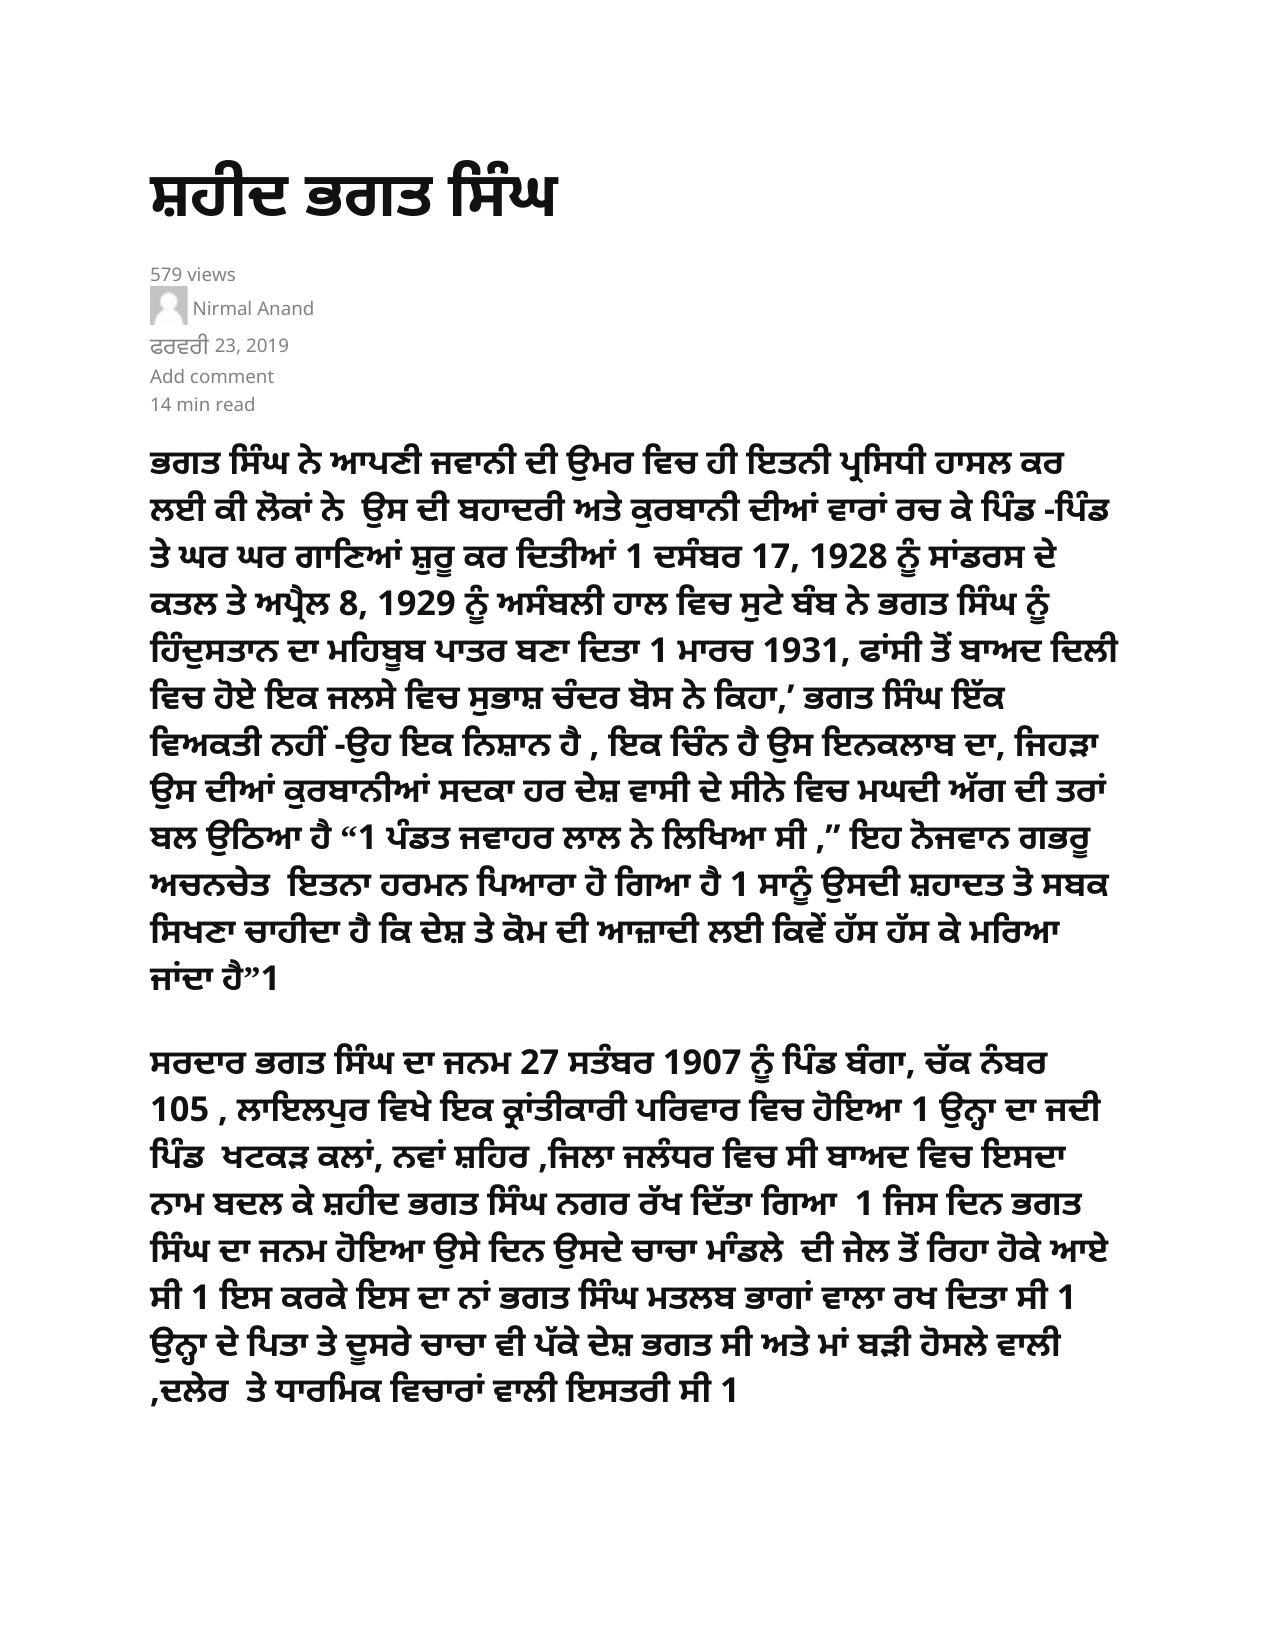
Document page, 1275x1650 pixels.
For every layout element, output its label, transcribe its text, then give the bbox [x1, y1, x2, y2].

text ਸ਼ਹੀਦ ਭਗਤ ਸਿੰਘ [150, 150, 1125, 235]
text 14 min read [150, 389, 1125, 417]
text Add comment [150, 361, 1125, 389]
text 579 views [150, 258, 1125, 287]
picture [150, 286, 188, 325]
text ਫਰਵਰੀ 23, 2019 [150, 329, 1125, 361]
text ਭਗਤ ਸਿੰਘ ਨੇ ਆਪਣੀ ਜਵਾਨੀ ਦੀ ਉਮਰ ਵਿਚ ਹੀ ਇਤਨੀ ਪ੍ਰਸਿਧੀ ਹਾਸਲ ਕਰ ਲਈ ਕੀ ਲੋਕਾਂ ਨੇ ਉਸ ਦੀ ਬਹਾਦਰੀ ਅਤੇ ਕੁਰਬਾਨੀ ਦੀਆਂ ਵਾਰਾਂ ਰਚ ਕੇ ਪਿੰਡ -ਪਿੰਡ ਤੇ ਘਰ ਘਰ ਗਾਣਿਆਂ ਸ਼ੁਰੂ ਕਰ ਦਿਤੀਆਂ 1 ਦਸੰਬਰ 17, 1928 ਨੂੰ ਸਾਂਡਰਸ ਦੇ ਕਤਲ ਤੇ ਅਪ੍ਰੈਲ 8, 1929 ਨੂੰ ਅਸੰਬਲੀ ਹਾਲ ਵਿਚ ਸੁਟੇ ਬੰਬ ਨੇ ਭਗਤ ਸਿੰਘ ਨੂੰ ਹਿੰਦੁਸਤਾਨ ਦਾ ਮਹਿਬੂਬ ਪਾਤਰ ਬਣਾ ਦਿਤਾ 1 ਮਾਰਚ 1931, ਫਾਂਸੀ ਤੋਂ ਬਾਅਦ ਦਿਲੀ ਵਿਚ ਹੋਏ ਇਕ ਜਲਸੇ ਵਿਚ ਸੁਭਾਸ਼ ਚੰਦਰ ਬੋਸ ਨੇ ਕਿਹਾ,’ ਭਗਤ ਸਿੰਘ ਇੱਕ ਵਿਅਕਤੀ ਨਹੀਂ -ਉਹ ਇਕ ਨਿਸ਼ਾਨ ਹੈ , ਇਕ ਚਿੰਨ ਹੈ ਉਸ ਇਨਕਲਾਬ ਦਾ, ਜਿਹੜਾ ਉਸ ਦੀਆਂ ਕੁਰਬਾਨੀਆਂ ਸਦਕਾ ਹਰ ਦੇਸ਼ ਵਾਸੀ ਦੇ ਸੀਨੇ ਵਿਚ ਮਘਦੀ ਅੱਗ ਦੀ ਤਰਾਂ ਬਲ ਉਠਿਆ ਹੈ “1 ਪੰਡਤ ਜਵਾਹਰ ਲਾਲ ਨੇ ਲਿਖਿਆ ਸੀ ,” ਇਹ ਨੋਜਵਾਨ ਗਭਰੂ ਅਚਨਚੇਤ ਇਤਨਾ ਹਰਮਨ ਪਿਆਰਾ ਹੋ ਗਿਆ ਹੈ 1 ਸਾਨੂੰ ਉਸਦੀ ਸ਼ਹਾਦਤ ਤੋ ਸਬਕ ਸਿਖਣਾ ਚਾਹੀਦਾ ਹੈ ਕਿ ਦੇਸ਼ ਤੇ ਕੋਮ ਦੀ ਆਜ਼ਾਦੀ ਲਈ ਕਿਵੇਂ ਹੱਸ ਹੱਸ ਕੇ ਮਰਿਆ ਜਾਂਦਾ ਹੈ”1 [150, 438, 1125, 1000]
text ਸਰਦਾਰ ਭਗਤ ਸਿੰਘ ਦਾ ਜਨਮ 27 ਸਤੰਬਰ 1907 ਨੂੰ ਪਿੰਡ ਬੰਗਾ, ਚੱਕ ਨੰਬਰ 105 , ਲਾਇਲਪੁਰ ਵਿਖੇ ਇਕ ਕ੍ਰਾਂਤੀਕਾਰੀ ਪਰਿਵਾਰ ਵਿਚ ਹੋਇਆ 1 ਉਨ੍ਹਾ ਦਾ ਜਦੀ ਪਿੰਡ ਖਟਕੜ ਕਲਾਂ, ਨਵਾਂ ਸ਼ਹਿਰ ,ਜਿਲਾ ਜਲੰਧਰ ਵਿਚ ਸੀ ਬਾਅਦ ਵਿਚ ਇਸਦਾ ਨਾਮ ਬਦਲ ਕੇ ਸ਼ਹੀਦ ਭਗਤ ਸਿੰਘ ਨਗਰ ਰੱਖ ਦਿੱਤਾ ਗਿਆ 1 ਜਿਸ ਦਿਨ ਭਗਤ ਸਿੰਘ ਦਾ ਜਨਮ ਹੋਇਆ ਉਸੇ ਦਿਨ ਉਸਦੇ ਚਾਚਾ ਮਾੰਡਲੇ ਦੀ ਜੇਲ ਤੋਂ ਰਿਹਾ ਹੋਕੇ ਆਏ ਸੀ 1 ਇਸ ਕਰਕੇ ਇਸ ਦਾ ਨਾਂ ਭਗਤ ਸਿੰਘ ਮਤਲਬ ਭਾਗਾਂ ਵਾਲਾ ਰਖ ਦਿਤਾ ਸੀ 1 ਉਨ੍ਹਾ ਦੇ ਪਿਤਾ ਤੇ ਦੂਸਰੇ ਚਾਚਾ ਵੀ ਪੱਕੇ ਦੇਸ਼ ਭਗਤ ਸੀ ਅਤੇ ਮਾਂ ਬੜੀ ਹੋਸਲੇ ਵਾਲੀ ,ਦਲੇਰ ਤੇ ਧਾਰਮਿਕ ਵਿਚਾਰਾਂ ਵਾਲੀ ਇਸਤਰੀ ਸੀ 1 [150, 1038, 1125, 1413]
text Nirmal Anand [150, 287, 1125, 329]
